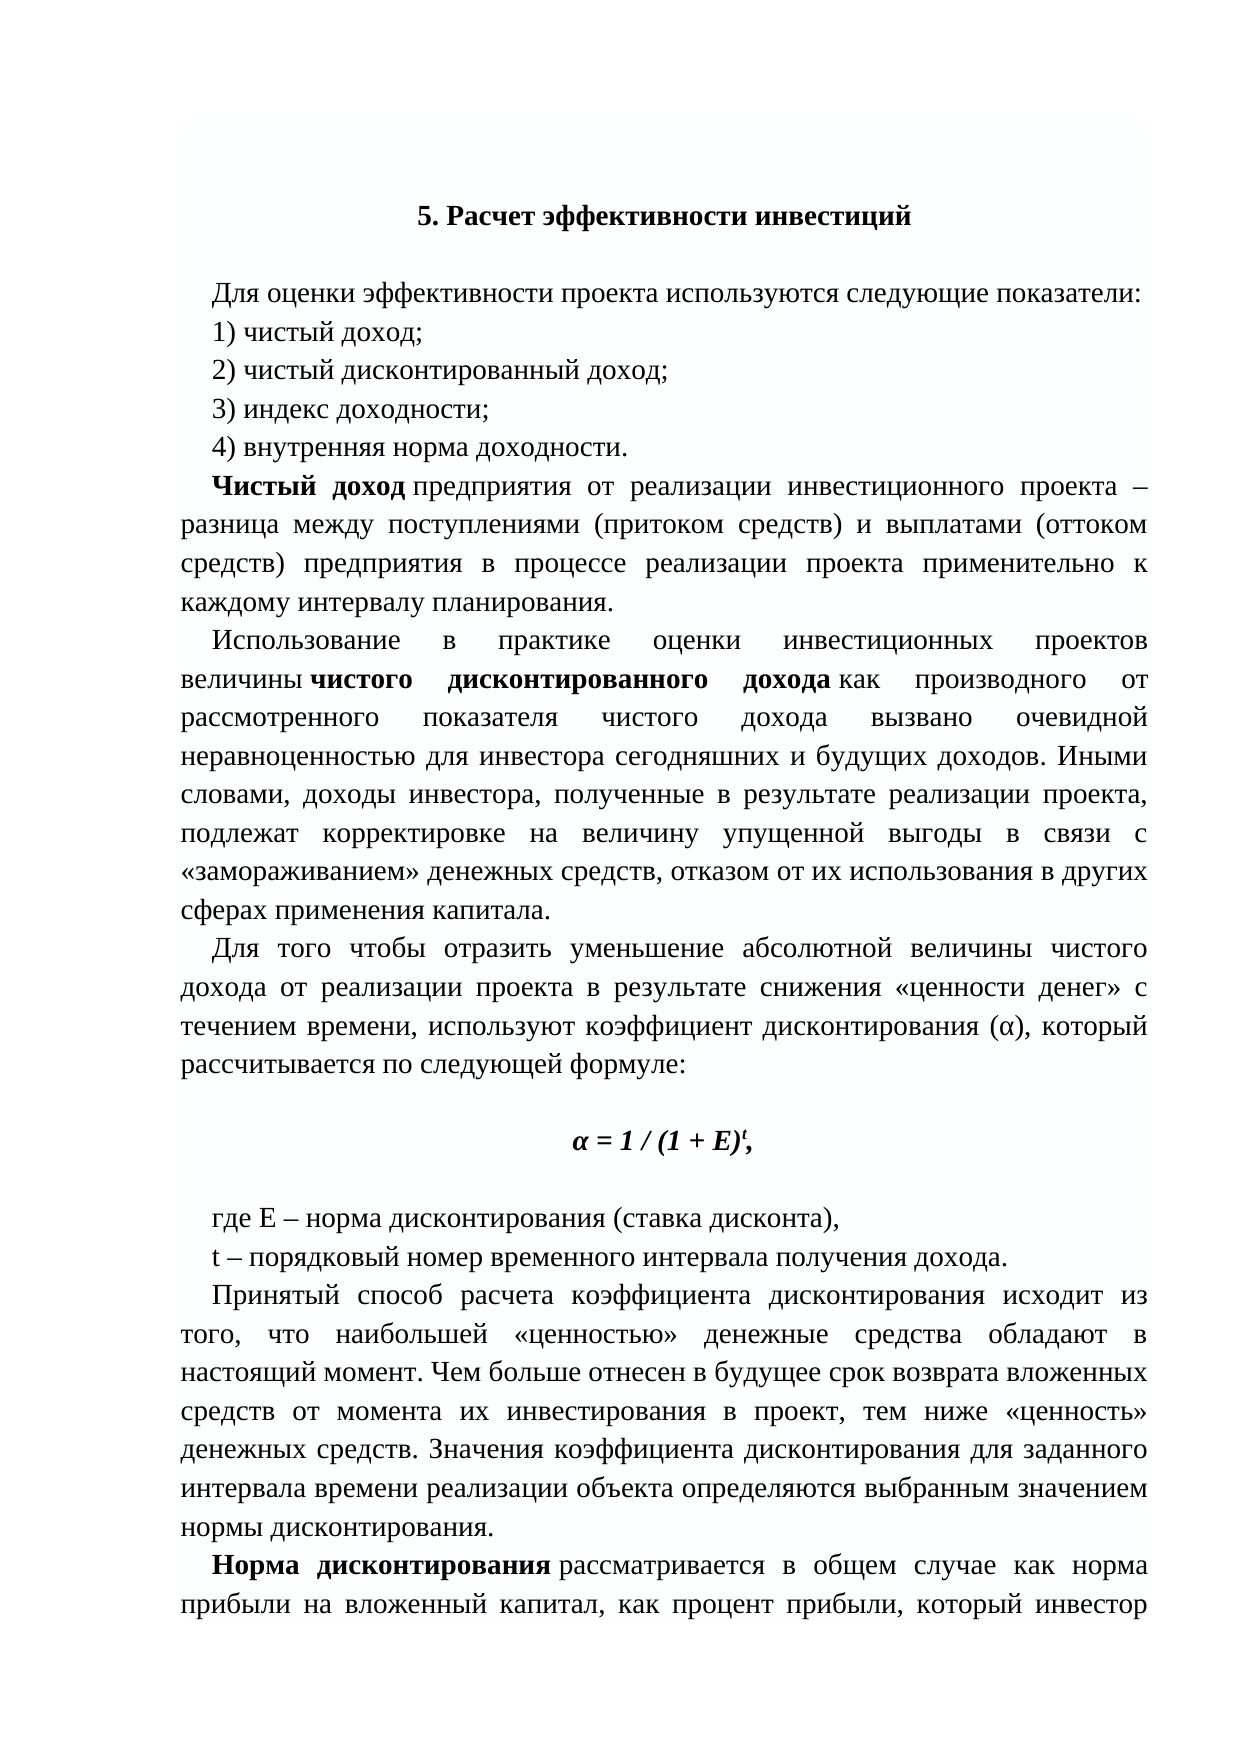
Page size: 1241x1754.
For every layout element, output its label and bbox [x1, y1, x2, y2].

table_cell [177, 118, 1152, 1622]
